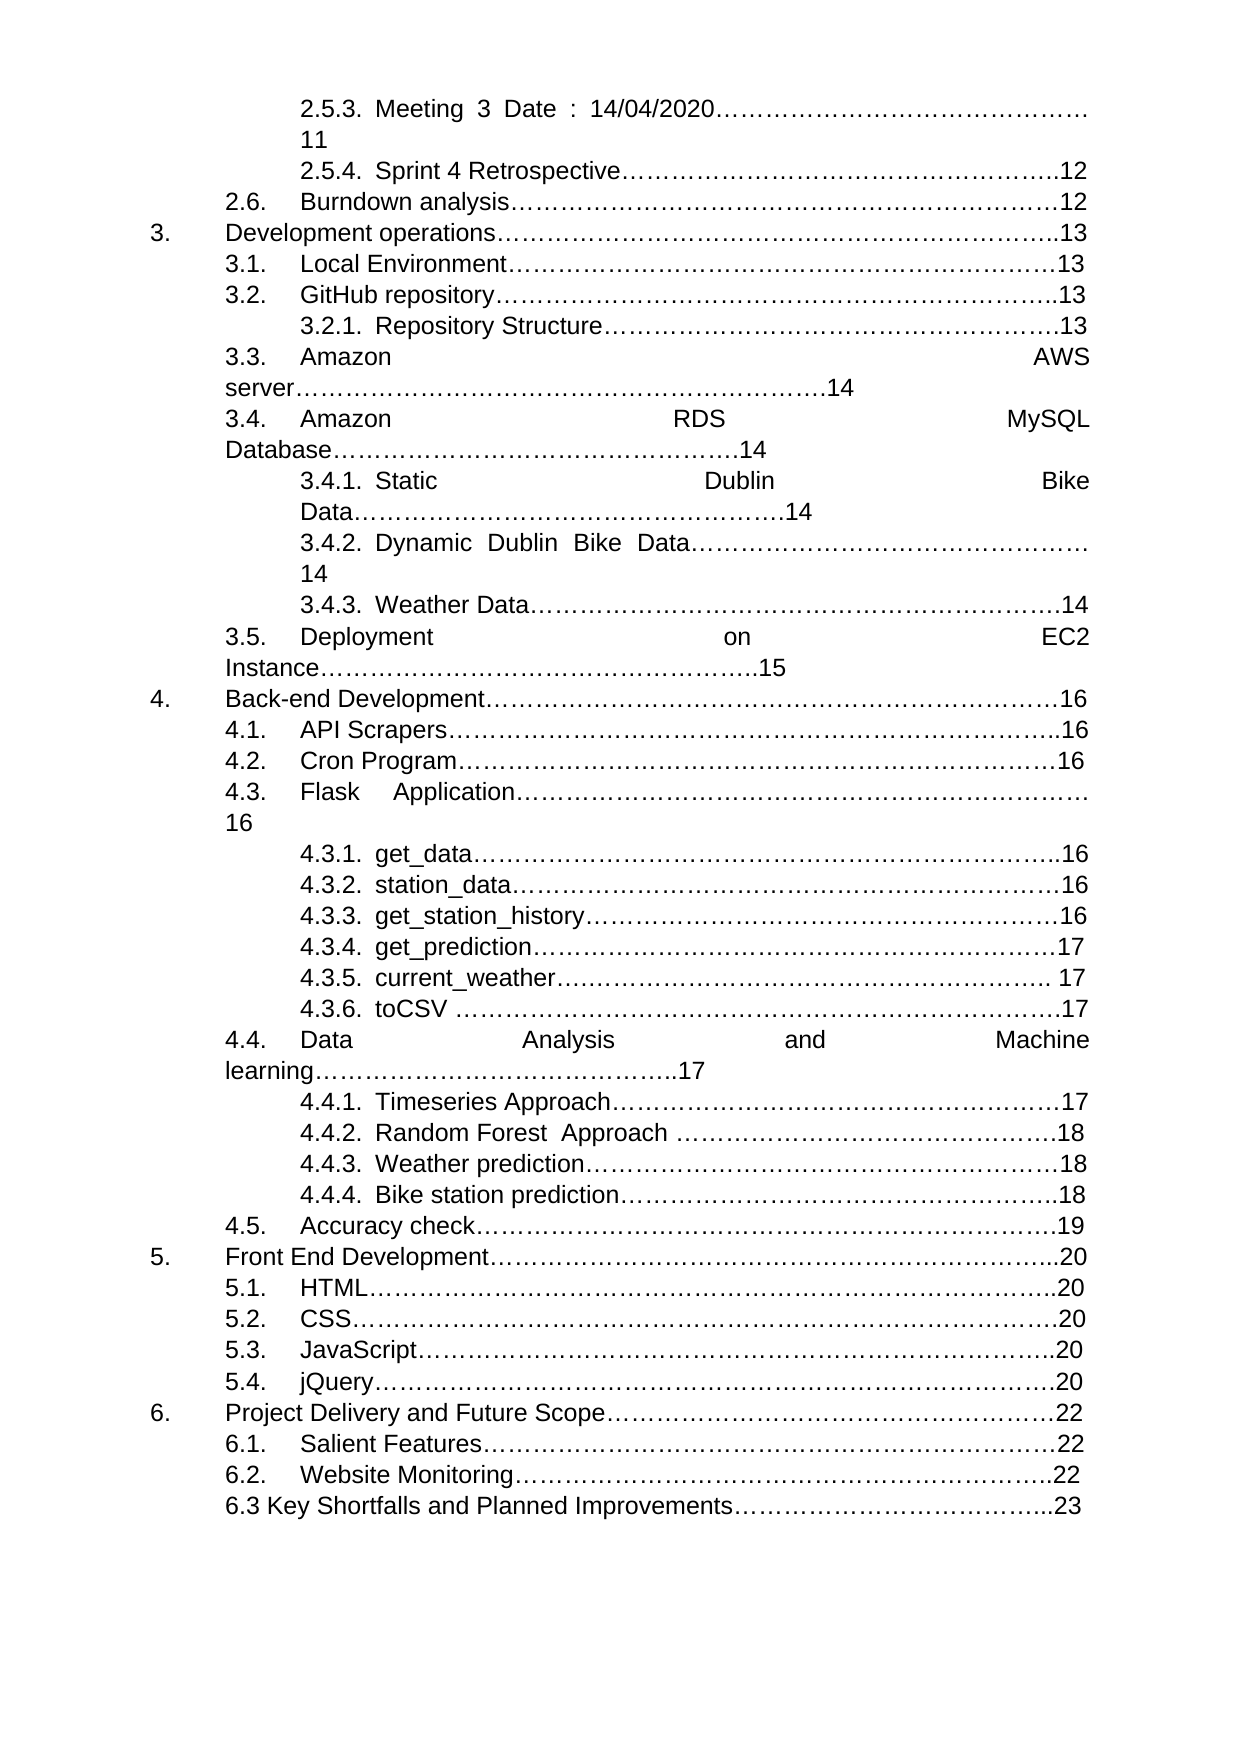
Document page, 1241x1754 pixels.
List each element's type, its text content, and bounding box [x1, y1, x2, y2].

text 4.4.1. Timeseries Approach………………………………………………17 [300, 1087, 1090, 1116]
text 4.1. API Scrapers………………………………………………………………..16 [225, 714, 1090, 743]
text 4.3.1. get_data……………………………………………………………..16 [300, 839, 1090, 867]
text 5.4. jQuery……………………………………………………………………….20 [150, 1366, 1090, 1395]
text 5. Front End Development…………………………………………………………...20 [150, 1242, 1090, 1271]
text 3.1. Local Environment…………………………………………………………13 [225, 249, 1090, 278]
text 3.5. Deployment on EC2 Instance……………………………………………..15 [225, 621, 1090, 681]
text 4.4.4. Bike station prediction……………………………………………..18 [300, 1180, 1090, 1209]
text 4.2. Cron Program………………………………………………………………16 [225, 746, 1090, 774]
text 4.4.2. Random Forest Approach ……………………………………….18 [300, 1118, 1090, 1147]
text 5.3. JavaScript…………………………………………………………………..20 [225, 1335, 1090, 1364]
text 5.2. CSS………………………………………………………………………….20 [225, 1304, 1090, 1333]
text 2.5.3. Meeting 3 Date : 14/04/2020………………………………………11 [300, 94, 1090, 153]
text 4.3. Flask Application……………………………………………………………16 [225, 777, 1090, 836]
text 4.3.2. station_data…………………………………………………………16 [300, 870, 1090, 898]
text 4.3.4. get_prediction………………………………………………………17 [300, 932, 1090, 961]
text 3.4.3. Weather Data……………………………………………………….14 [300, 590, 1090, 619]
text 6. Project Delivery and Future Scope………………………………………………22 [150, 1397, 1090, 1426]
text 2.5.4. Sprint 4 Retrospective……………………………………………..12 [300, 156, 1090, 184]
text 3.4.2. Dynamic Dublin Bike Data…………………………………………14 [300, 528, 1090, 588]
text 4.3.3. get_station_history…………………………………………………16 [300, 901, 1090, 929]
text 3. Development operations…………………………………………………………..13 [150, 218, 1090, 247]
text 4.3.5. current_weather….……………………………………………….. 17 [300, 963, 1090, 992]
text 6.3 Key Shortfalls and Planned Improvements………………………………...23 [225, 1491, 1090, 1519]
text 4.3.6. toCSV ……………………………………………………………….17 [300, 994, 1090, 1023]
text 3.4.1. Static Dublin Bike Data…………………………………………….14 [300, 466, 1090, 526]
text 4.5. Accuracy check…………………………………………………………….19 [225, 1211, 1090, 1240]
text 4. Back-end Development……………………………………………………………16 [150, 683, 1090, 712]
text 3.4. Amazon RDS MySQL Database………………………………………….14 [225, 404, 1090, 464]
text 3.2. GitHub repository…………………………………………………………..13 [225, 280, 1090, 309]
text 3.3. Amazon AWS server……………………………………………………….14 [225, 342, 1090, 402]
text 4.4.3. Weather prediction…………………………………………………18 [300, 1149, 1090, 1178]
text 2.6. Burndown analysis…………………………………………………………12 [225, 187, 1090, 216]
text 4.4. Data Analysis and Machine learning……………………………………..17 [225, 1025, 1090, 1085]
text 6.2. Website Monitoring………………………………………………………..22 [225, 1459, 1090, 1488]
text 3.2.1. Repository Structure……………………………………………….13 [225, 311, 1090, 340]
text 5.1. HTML………………………………………………………………………..20 [225, 1273, 1090, 1302]
text 6.1. Salient Features……………………………………………………………22 [225, 1428, 1090, 1457]
